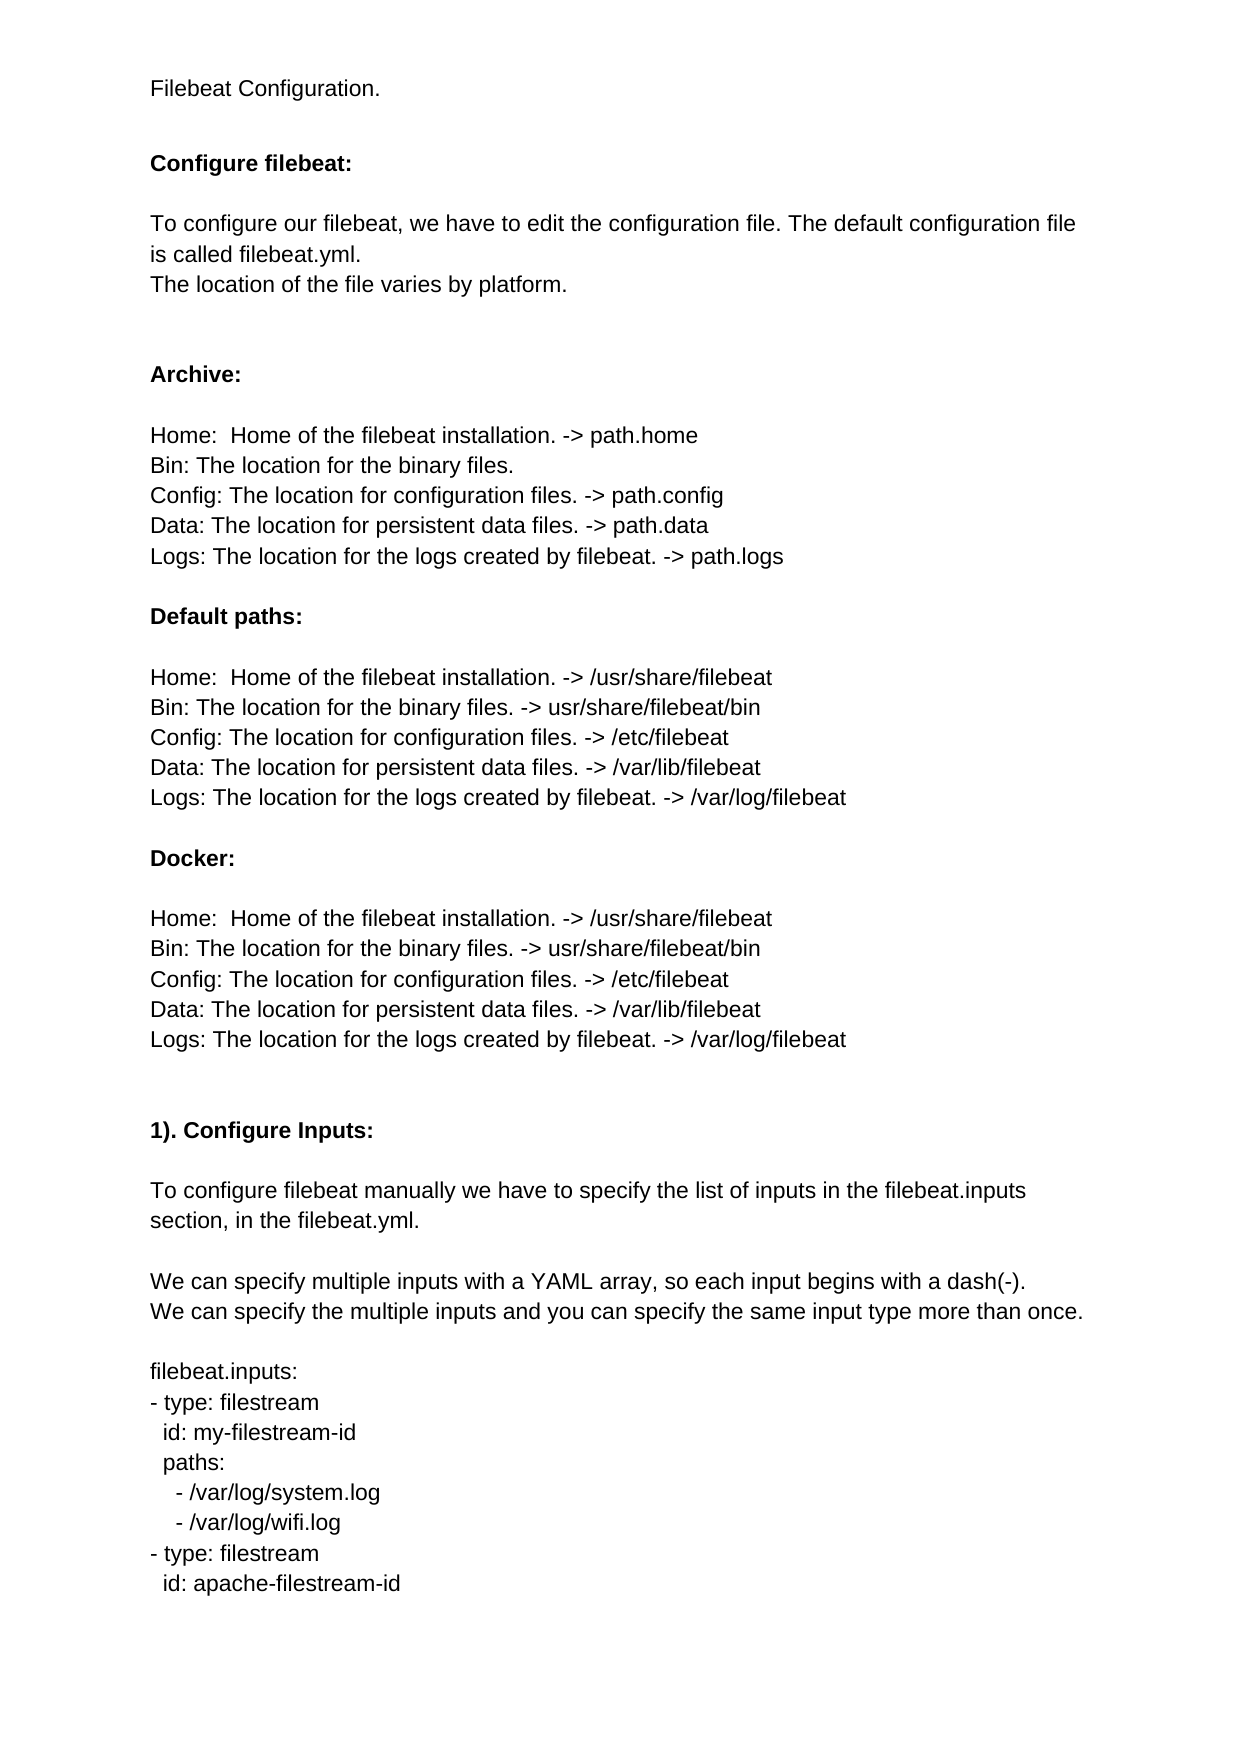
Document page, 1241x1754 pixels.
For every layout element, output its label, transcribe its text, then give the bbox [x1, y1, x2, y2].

text filebeat.inputs: [150, 1358, 1090, 1385]
text Home: Home of the filebeat installation. -> /usr/share/filebeat [150, 905, 1090, 932]
text Logs: The location for the logs created by filebeat. -> path.logs [150, 543, 1090, 569]
text - /var/log/wifi.log [150, 1509, 1090, 1536]
text Bin: The location for the binary files. [150, 452, 1090, 478]
text - /var/log/system.log [150, 1479, 1090, 1506]
text Bin: The location for the binary files. -> usr/share/filebeat/bin [150, 935, 1090, 962]
text Bin: The location for the binary files. -> usr/share/filebeat/bin [150, 694, 1090, 720]
text Config: The location for configuration files. -> /etc/filebeat [150, 724, 1090, 750]
text - type: filestream [150, 1539, 1090, 1566]
text The location of the file varies by platform. [150, 271, 1090, 297]
text Configure filebeat: [150, 150, 1090, 176]
text Docker: [150, 845, 1090, 871]
text Data: The location for persistent data files. -> /var/lib/filebeat [150, 754, 1090, 781]
text Config: The location for configuration files. -> /etc/filebeat [150, 966, 1090, 992]
text Config: The location for configuration files. -> path.config [150, 482, 1090, 509]
text To configure our filebeat, we have to edit the configuration file. The default configuration file is called filebeat.yml. [150, 210, 1090, 267]
text id: apache-filestream-id [150, 1570, 1090, 1596]
text Archive: [150, 361, 1090, 388]
text Default paths: [150, 603, 1090, 629]
text To configure filebeat manually we have to specify the list of inputs in the filebeat.inputs section, in the filebeat.yml. [150, 1177, 1090, 1234]
text Home: Home of the filebeat installation. -> path.home [150, 422, 1090, 448]
text We can specify multiple inputs with a YAML array, so each input begins with a dash(-). [150, 1268, 1090, 1294]
text id: my-filestream-id [150, 1419, 1090, 1445]
text - type: filestream [150, 1388, 1090, 1415]
text We can specify the multiple inputs and you can specify the same input type more than once. [150, 1298, 1090, 1324]
text Home: Home of the filebeat installation. -> /usr/share/filebeat [150, 663, 1090, 690]
text Data: The location for persistent data files. -> path.data [150, 512, 1090, 539]
text paths: [150, 1449, 1090, 1475]
text Logs: The location for the logs created by filebeat. -> /var/log/filebeat [150, 784, 1090, 811]
text 1). Configure Inputs: [150, 1117, 1090, 1143]
text Logs: The location for the logs created by filebeat. -> /var/log/filebeat [150, 1026, 1090, 1052]
text Data: The location for persistent data files. -> /var/lib/filebeat [150, 996, 1090, 1022]
